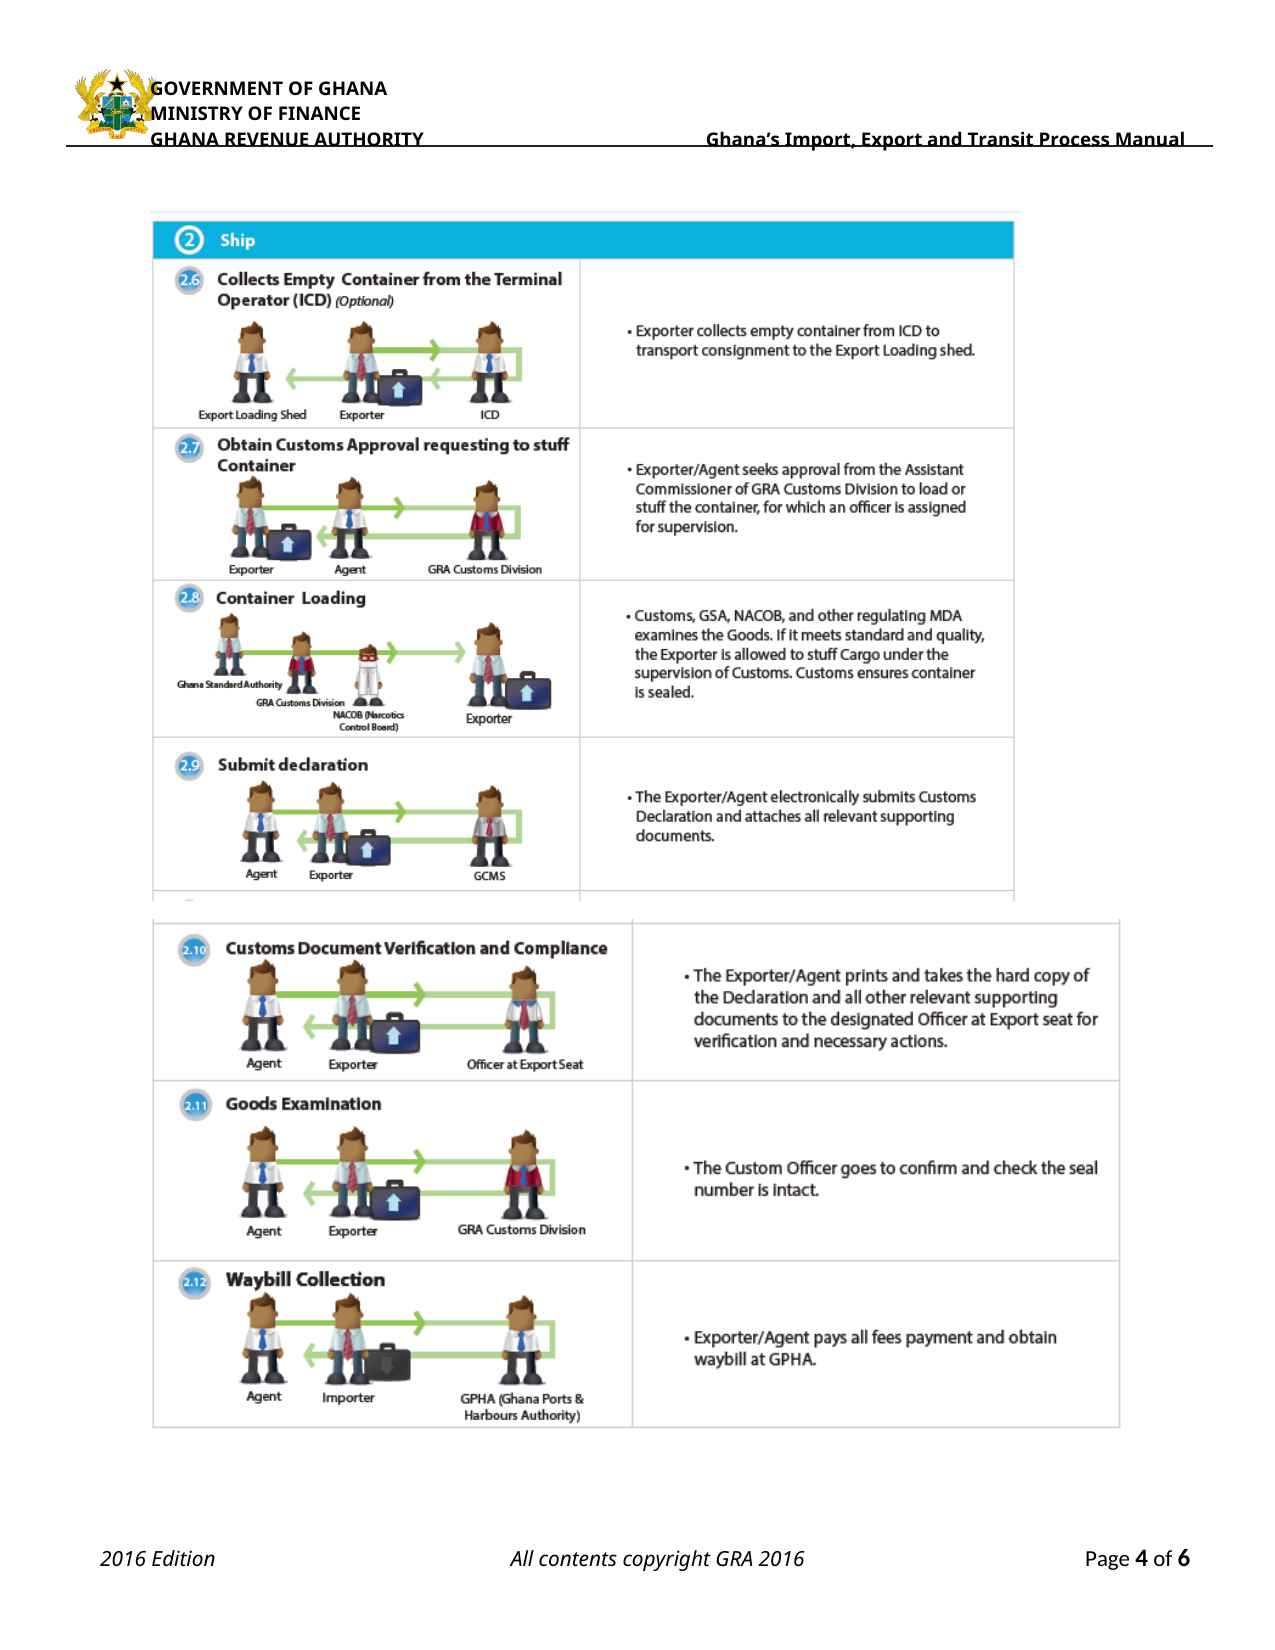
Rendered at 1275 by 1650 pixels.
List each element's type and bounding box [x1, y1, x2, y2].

picture [75, 69, 158, 139]
picture [150, 211, 1022, 901]
picture [150, 919, 1125, 1431]
